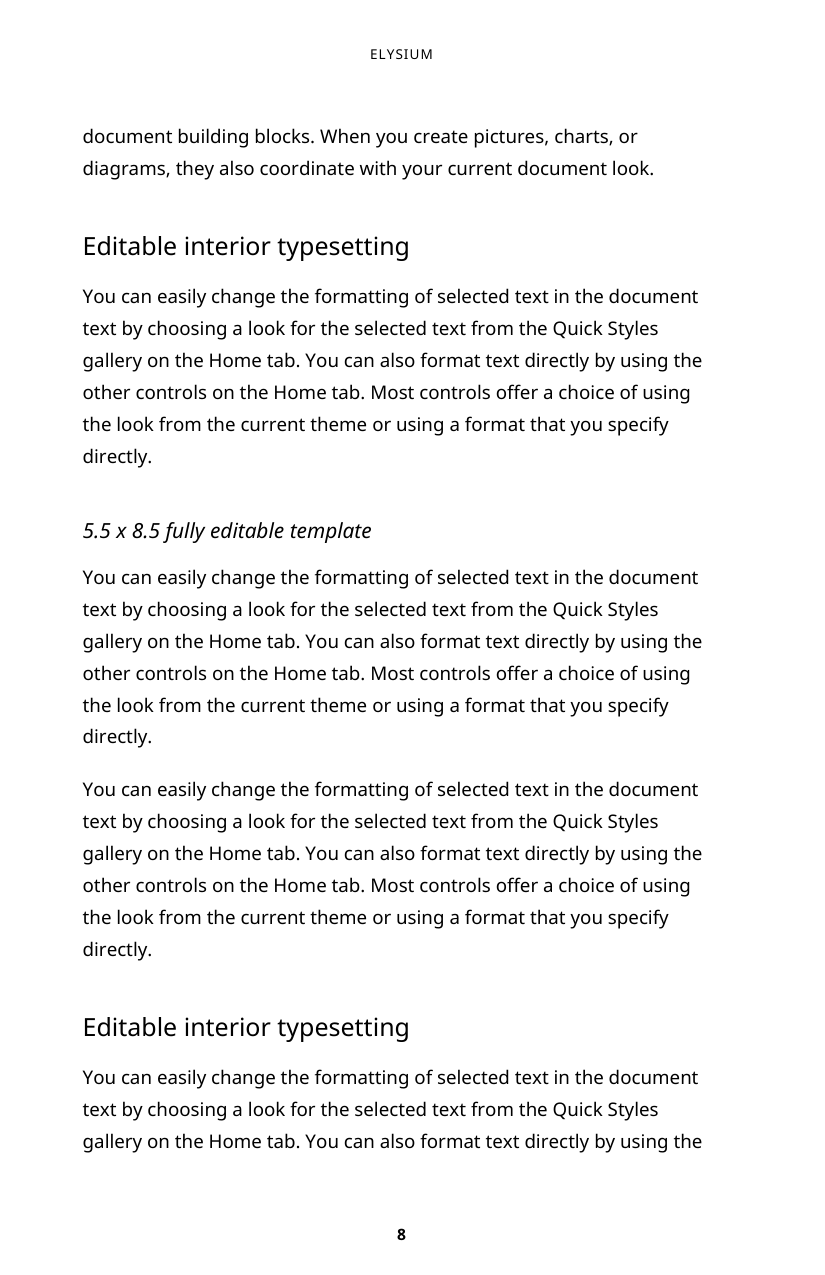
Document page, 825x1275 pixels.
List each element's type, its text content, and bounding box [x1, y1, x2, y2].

subtitle Editable interior typesetting [82, 228, 720, 263]
subtitle 5.5 x 8.5 fully editable template [82, 516, 720, 545]
subtitle Editable interior typesetting [82, 1009, 720, 1043]
